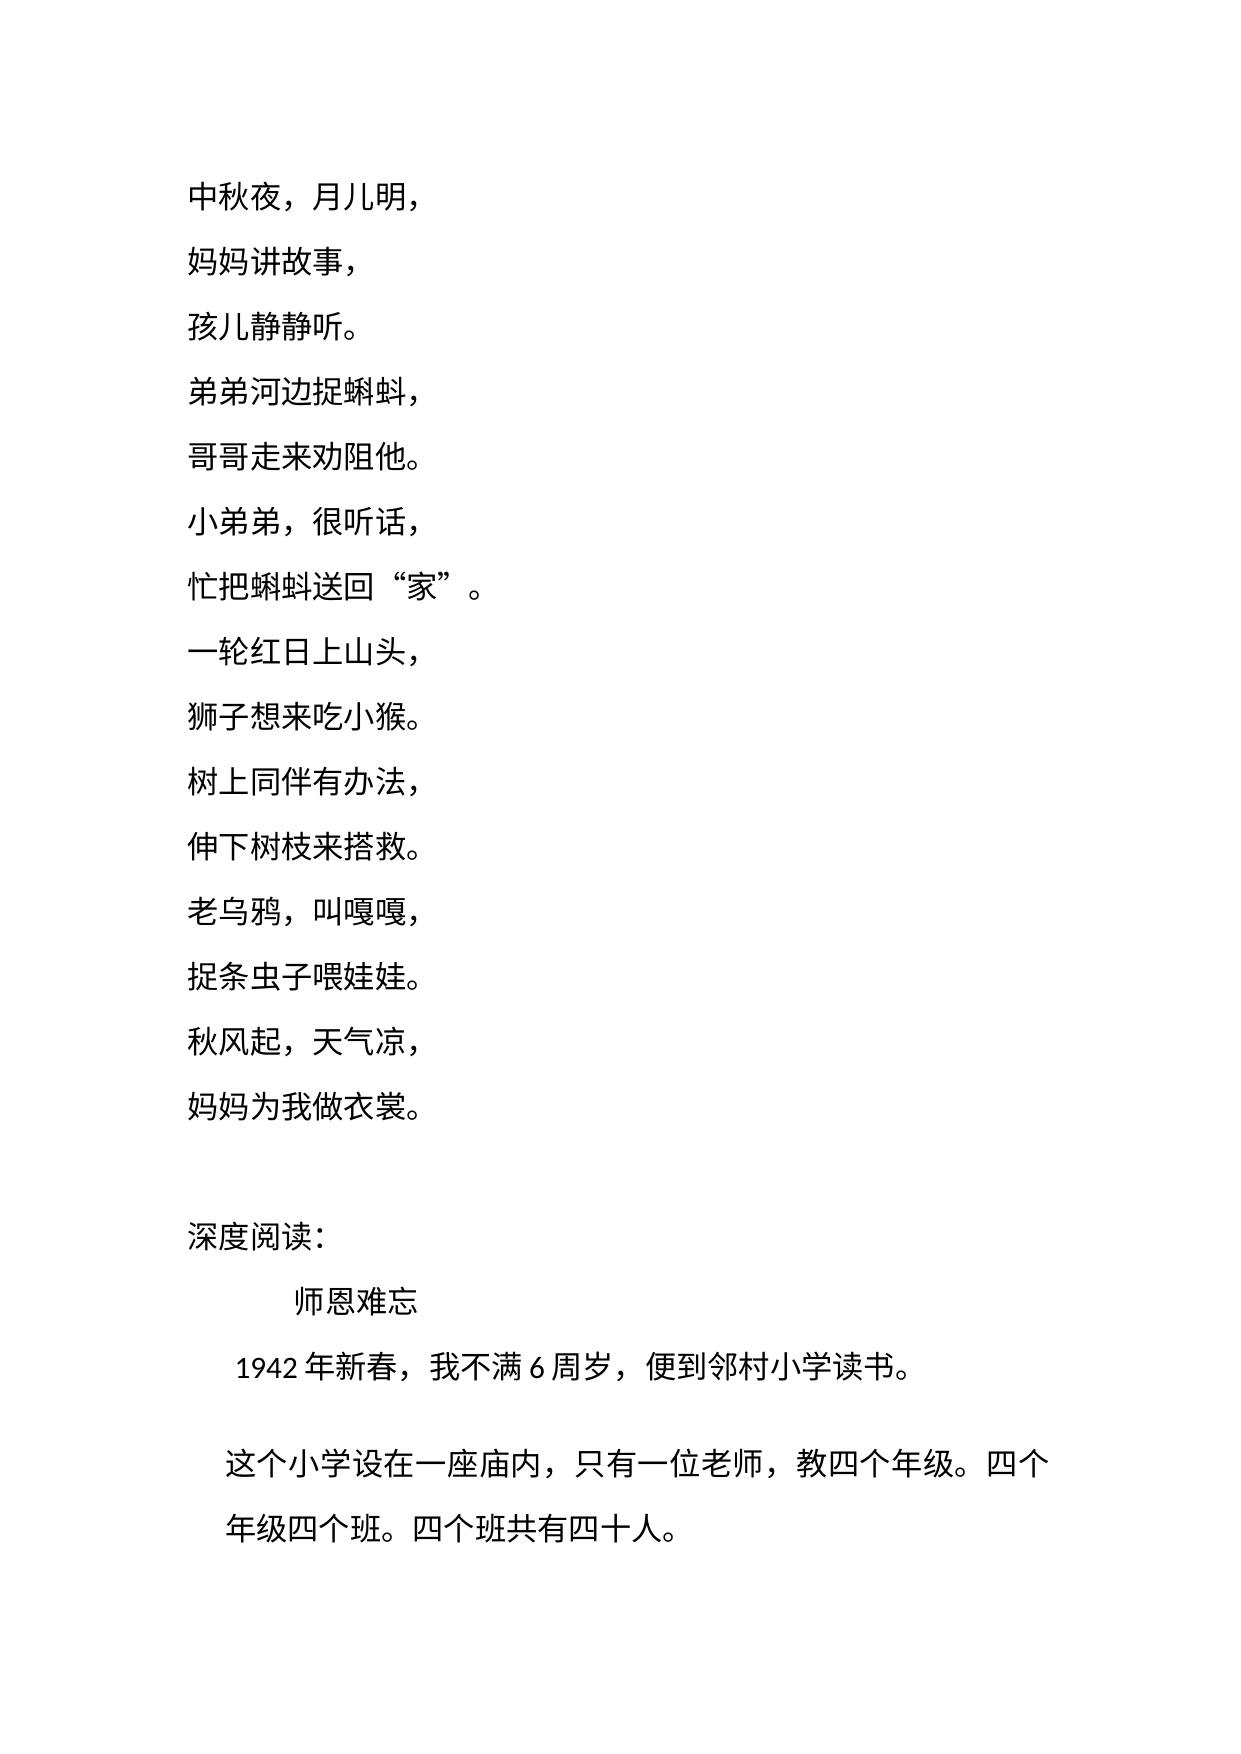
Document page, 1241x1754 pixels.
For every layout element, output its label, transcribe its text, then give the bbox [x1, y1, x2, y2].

text 捉条虫子喂娃娃。 [187, 942, 1053, 1007]
text 妈妈为我做衣裳。 [187, 1072, 1053, 1137]
text 师恩难忘 [187, 1267, 1053, 1332]
text 老乌鸦，叫嘎嘎， [187, 877, 1053, 942]
text 一轮红日上山头， [187, 617, 1053, 682]
text 树上同伴有办法， [187, 747, 1053, 812]
list 这个小学设在一座庙内，只有一位老师，教四个年级。四个年级四个班。四个班共有四十人。 [225, 1429, 1053, 1559]
text 孩儿静静听。 [187, 292, 1053, 357]
text 深度阅读： [187, 1202, 1053, 1267]
text 小弟弟，很听话， [187, 487, 1053, 552]
text 秋风起，天气凉， [187, 1007, 1053, 1072]
text 中秋夜，月儿明， [187, 162, 1053, 227]
text 忙把蝌蚪送回“家”。 [187, 552, 1053, 617]
text 1942年新春，我不满6周岁，便到邻村小学读书。 [187, 1332, 1053, 1397]
text 妈妈讲故事， [187, 227, 1053, 292]
text 哥哥走来劝阻他。 [187, 422, 1053, 487]
text 弟弟河边捉蝌蚪， [187, 357, 1053, 422]
text 伸下树枝来搭救。 [187, 812, 1053, 877]
text 狮子想来吃小猴。 [187, 682, 1053, 747]
